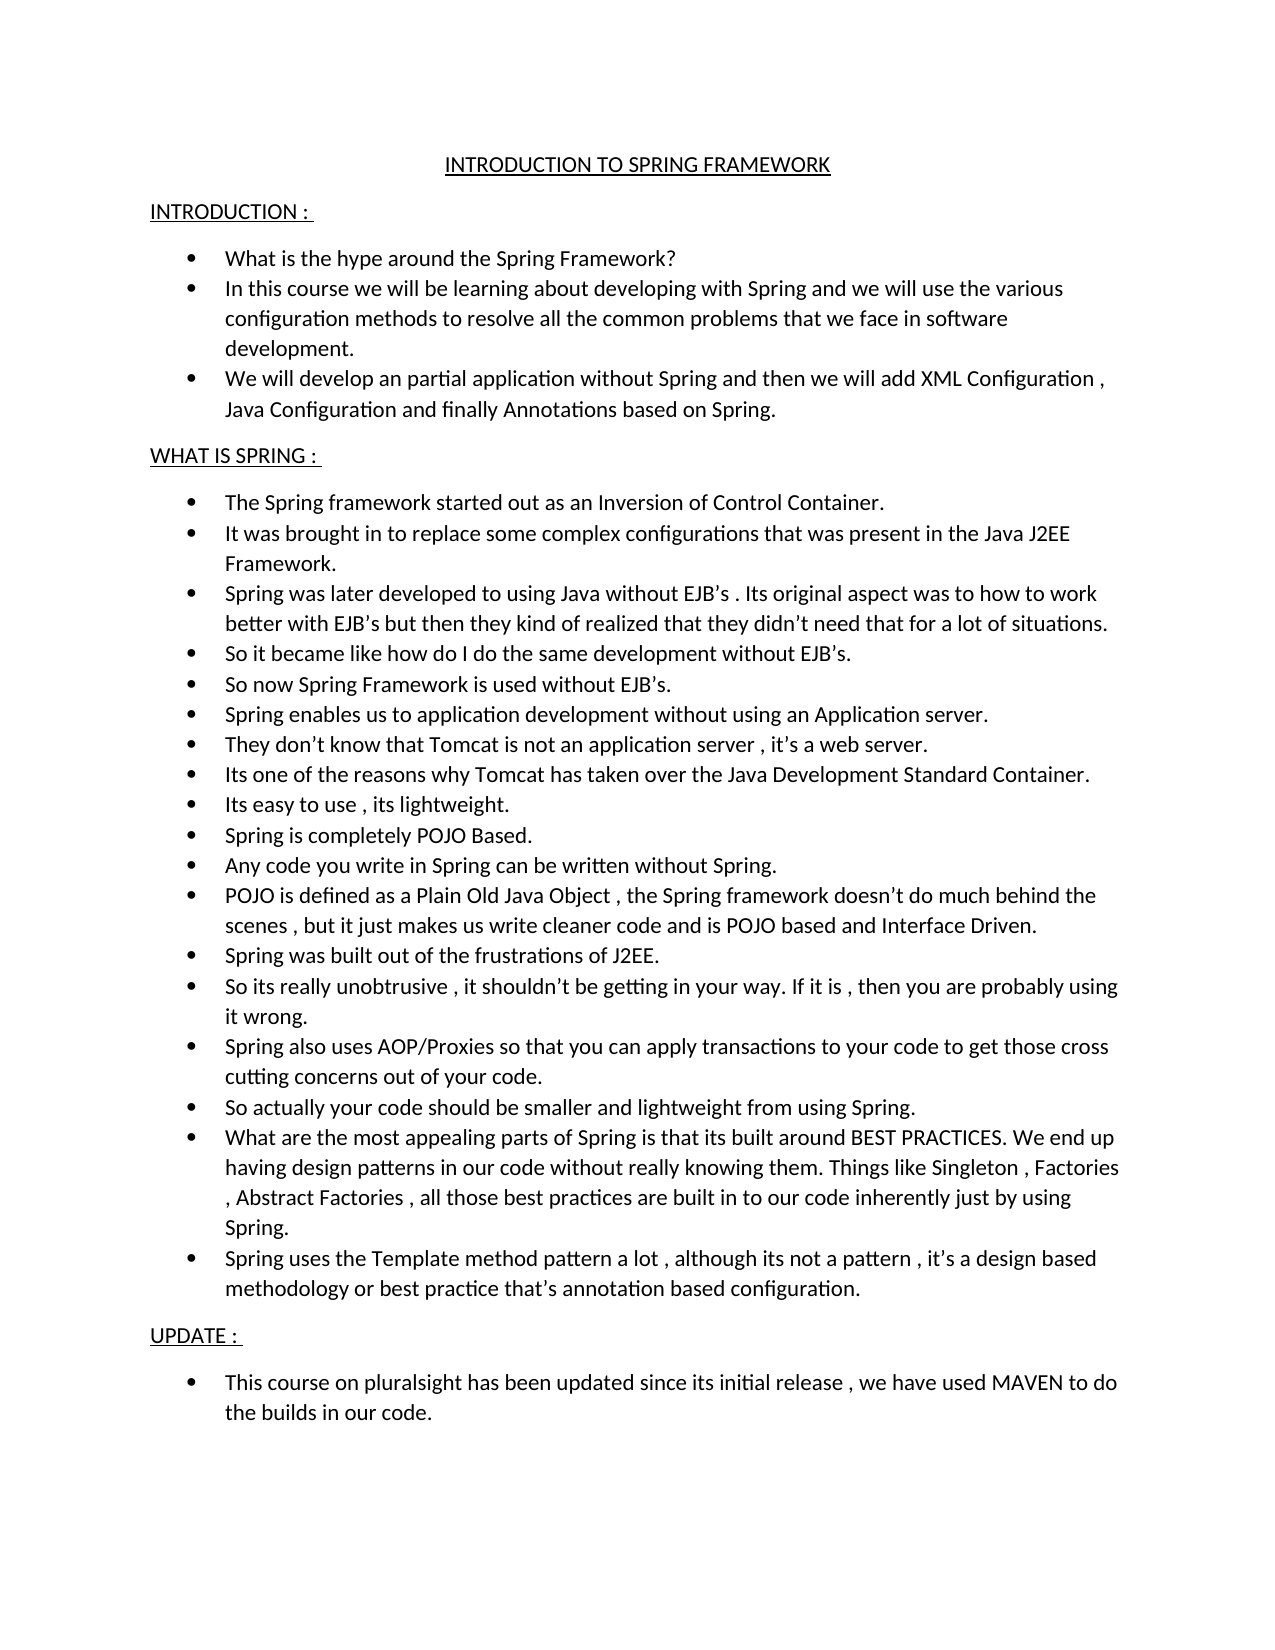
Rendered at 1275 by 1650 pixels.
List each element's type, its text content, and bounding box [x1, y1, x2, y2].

list Spring also uses AOP/Proxies so that you can apply transactions to your code to get those cross cutting concerns out of your code. [187, 1032, 1125, 1091]
list So its really unobtrusive , it shouldn’t be getting in your way. If it is , then you are probably using it wrong. [187, 972, 1125, 1030]
list Its easy to use , its lightweight. [187, 791, 1125, 819]
list Its one of the reasons why Tomcat has taken over the Java Development Standard Container. [187, 760, 1125, 788]
list Spring uses the Template method pattern a lot , although its not a pattern , it’s a design based methodology or best practice that’s annotation based configuration. [187, 1244, 1125, 1302]
text UPDATE : [150, 1321, 1125, 1349]
list Any code you write in Spring can be written without Spring. [187, 851, 1125, 879]
list In this course we will be learning about developing with Spring and we will use the various configuration methods to resolve all the common problems that we face in software development. [187, 274, 1125, 362]
list What is the hype around the Spring Framework? [187, 244, 1125, 272]
list Spring is completely POJO Based. [187, 821, 1125, 849]
list Spring was built out of the frustrations of J2EE. [187, 942, 1125, 970]
list What are the most appealing parts of Spring is that its built around BEST PRACTICES. We end up having design patterns in our code without really knowing them. Things like Singleton , Factories , Abstract Factories , all those best practices are built in to our code inherently just by using Spring. [187, 1123, 1125, 1242]
list Spring enables us to application development without using an Application server. [187, 700, 1125, 728]
list They don’t know that Tomcat is not an application server , it’s a web server. [187, 730, 1125, 758]
list So now Spring Framework is used without EJB’s. [187, 670, 1125, 698]
list We will develop an partial application without Spring and then we will add XML Configuration , Java Configuration and finally Annotations based on Spring. [187, 364, 1125, 423]
list POJO is defined as a Plain Old Java Object , the Spring framework doesn’t do much behind the scenes , but it just makes us write cleaner code and is POJO based and Interface Driven. [187, 881, 1125, 939]
list This course on pluralsight has been updated since its initial release , we have used MAVEN to do the builds in our code. [187, 1368, 1125, 1426]
text WHAT IS SPRING : [150, 442, 1125, 470]
list So it became like how do I do the same development without EJB’s. [187, 639, 1125, 668]
text INTRODUCTION : [150, 197, 1125, 225]
list The Spring framework started out as an Inversion of Control Container. [187, 488, 1125, 517]
list Spring was later developed to using Java without EJB’s . Its original aspect was to how to work better with EJB’s but then they kind of realized that they didn’t need that for a lot of situations. [187, 579, 1125, 637]
list It was brought in to replace some complex configurations that was present in the Java J2EE Framework. [187, 519, 1125, 577]
list So actually your code should be smaller and lightweight from using Spring. [187, 1093, 1125, 1121]
text INTRODUCTION TO SPRING FRAMEWORK [150, 150, 1125, 178]
